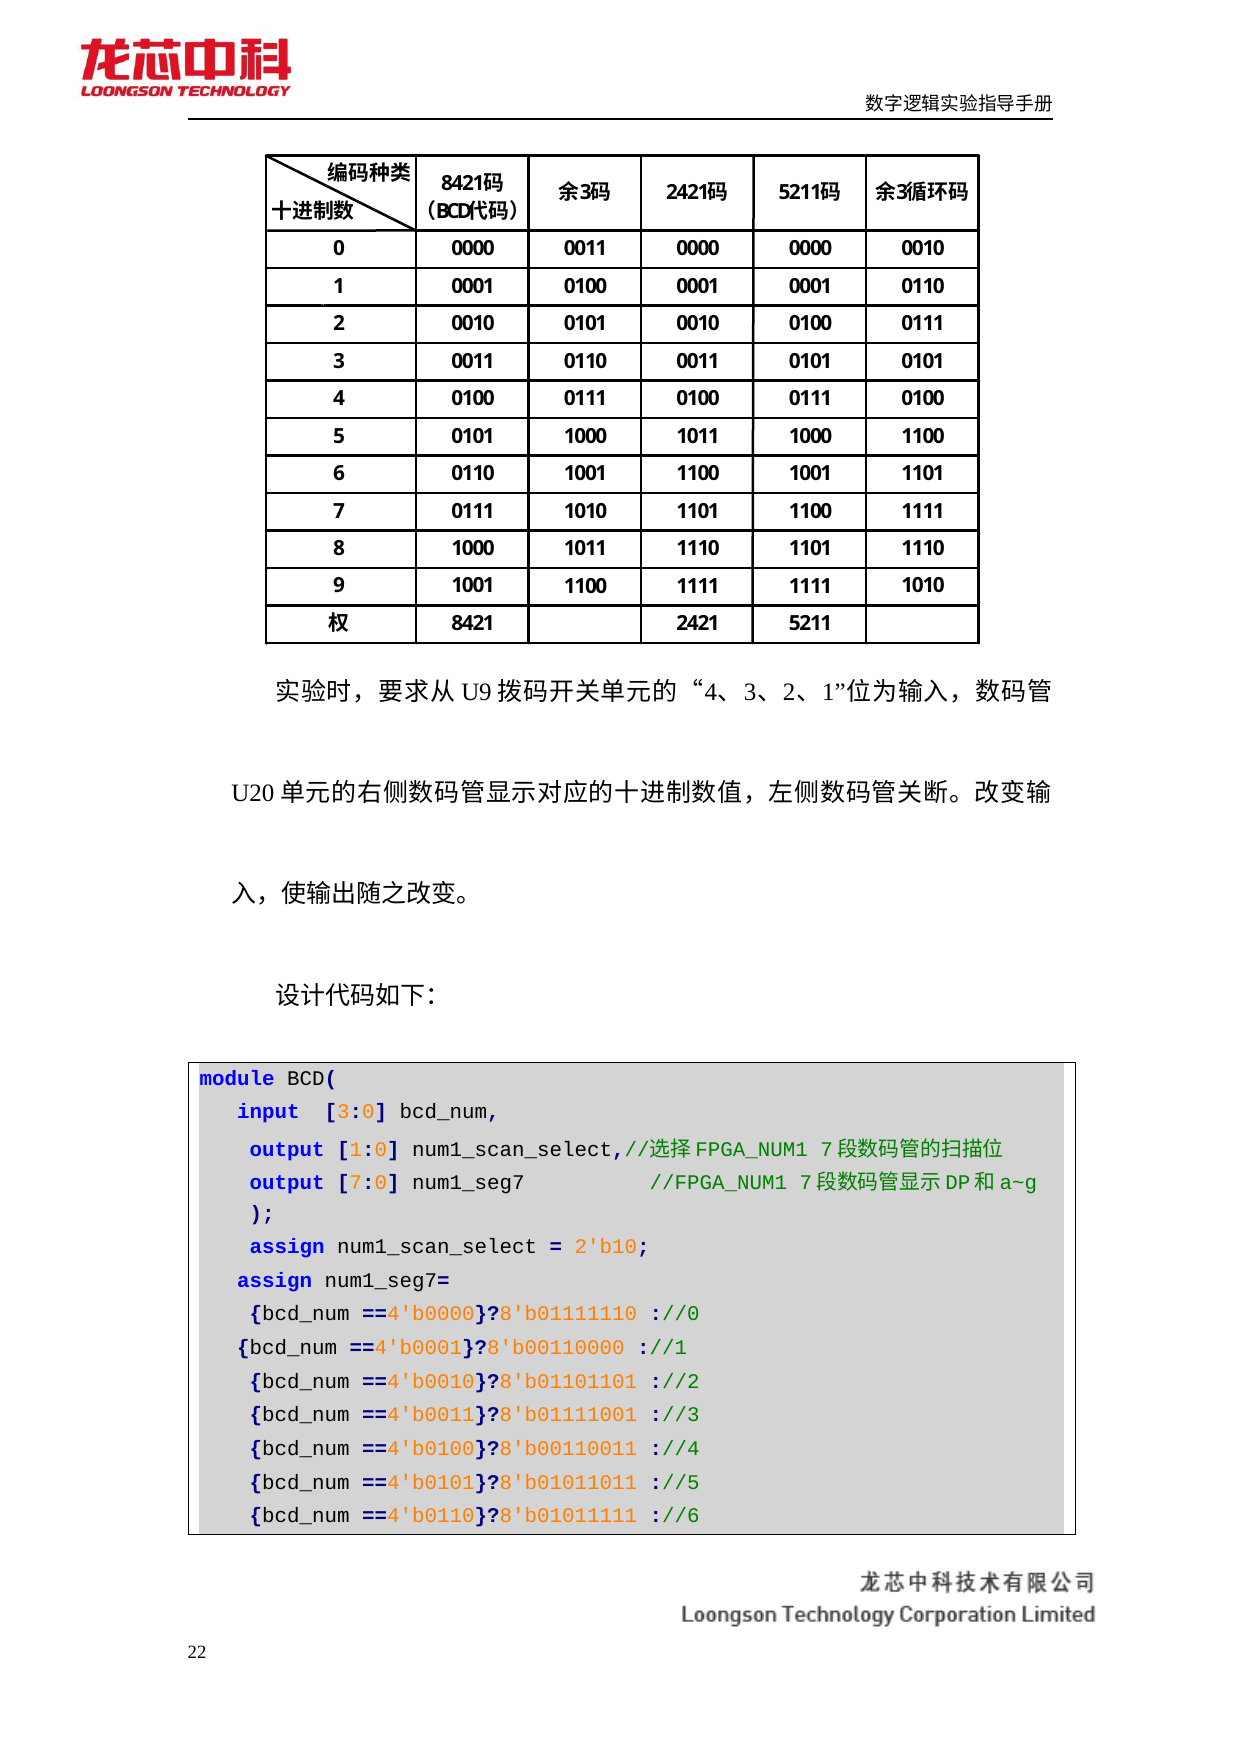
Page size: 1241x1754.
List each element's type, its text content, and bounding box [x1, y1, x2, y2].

text 设计代码如下： [231, 960, 1053, 1027]
list 实验时，要求从U9拨码开关单元的“4、3、2、1”位为输入，数码管U20单元的右侧数码管显示对应的十进制数值，左侧数码管关断。改变输入，使输出随之改变。 [231, 656, 1053, 925]
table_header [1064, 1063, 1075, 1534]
picture [71, 31, 295, 102]
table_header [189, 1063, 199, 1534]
picture [681, 1570, 1099, 1644]
